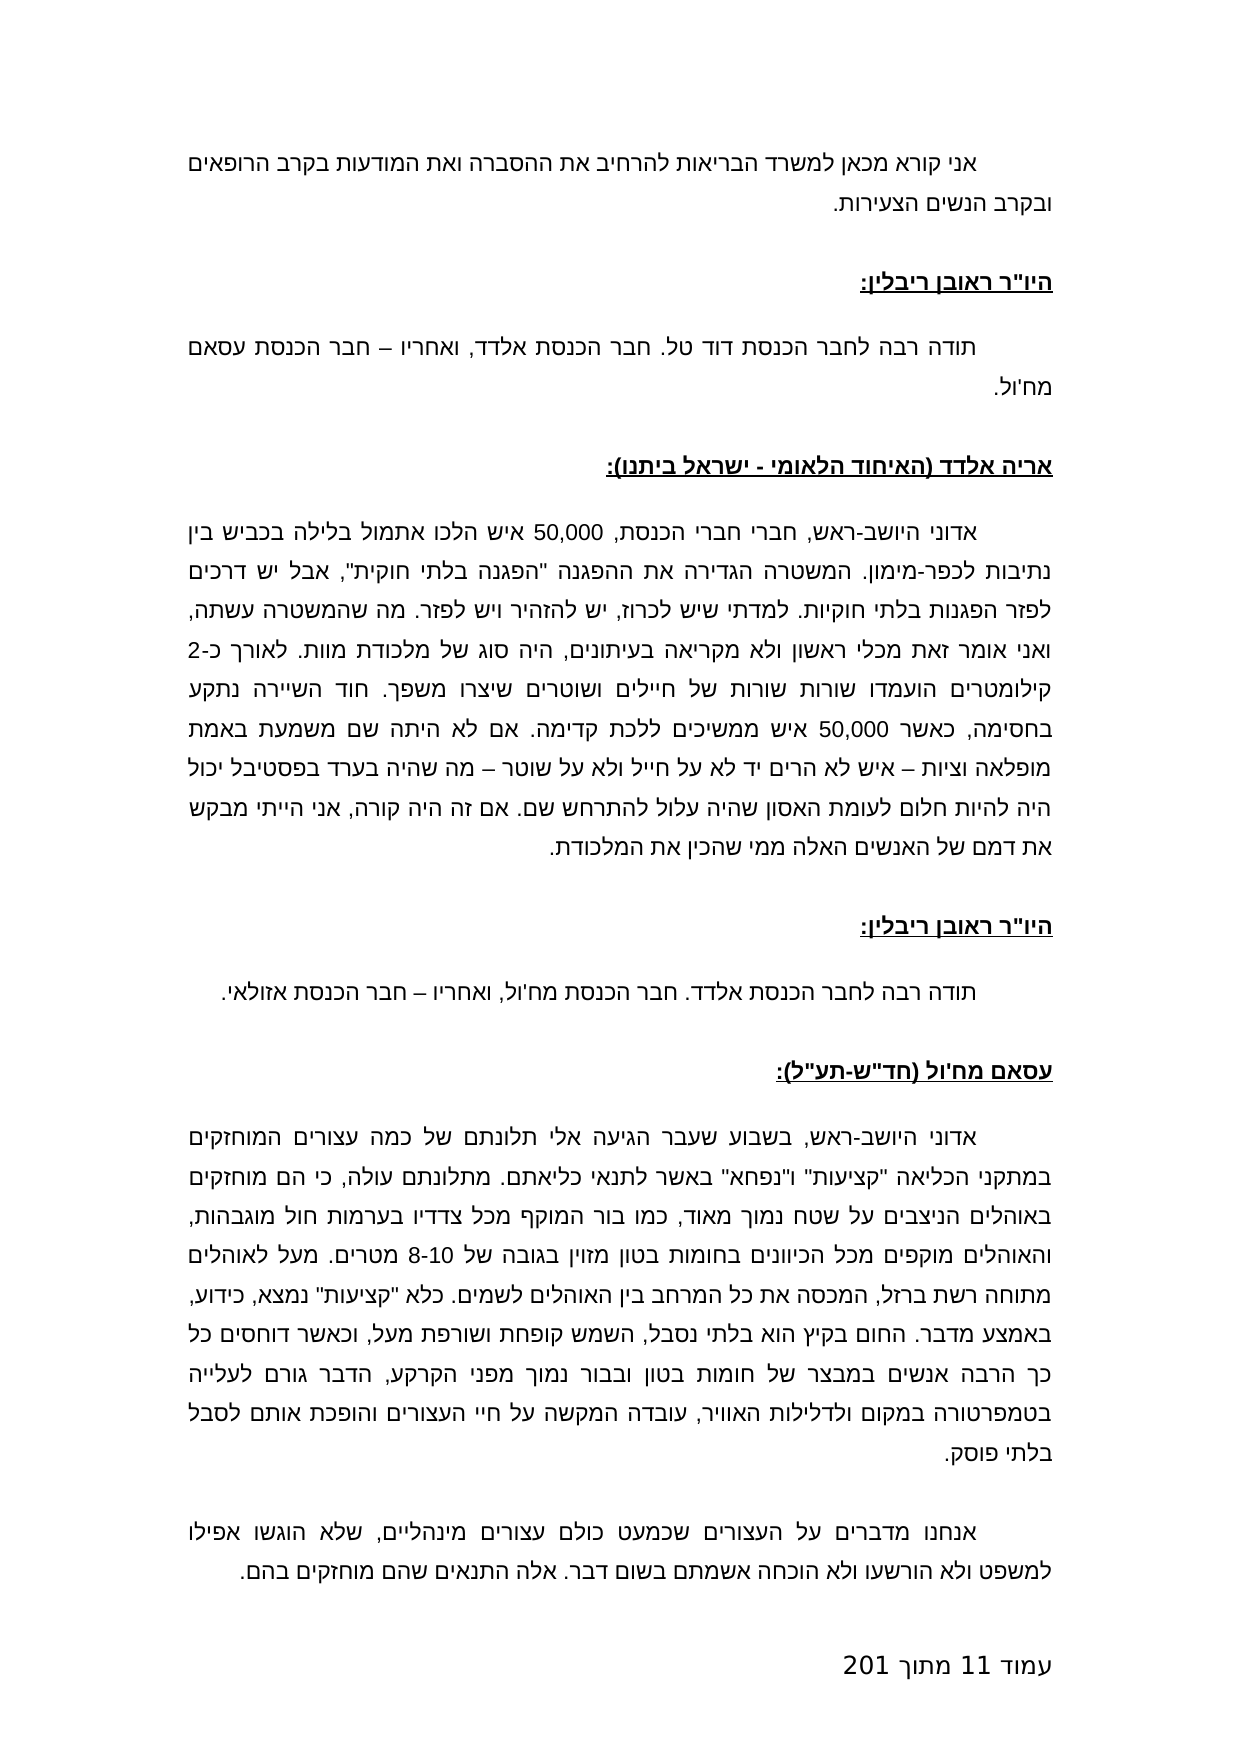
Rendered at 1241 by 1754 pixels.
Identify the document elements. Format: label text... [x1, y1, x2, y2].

text אדוני היושב-ראש, חברי חברי הכנסת, 50,000 איש הלכו אתמול בלילה בכביש בין נתיבות לכפר-מימון. המשטרה הגדירה את ההפגנה "הפגנה בלתי חוקית", אבל יש דרכים לפזר הפגנות בלתי חוקיות. למדתי שיש לכרוז, יש להזהיר ויש לפזר. מה שהמשטרה עשתה, ואני אומר זאת מכלי ראשון ולא מקריאה בעיתונים, היה סוג של מלכודת מוות. לאורך כ-2 קילומטרים הועמדו שורות שורות של חיילים ושוטרים שיצרו משפך. חוד השיירה נתקע בחסימה, כאשר 50,000 איש ממשיכים ללכת קדימה. אם לא היתה שם משמעת באמת מופלאה וציות – איש לא הרים יד לא על חייל ולא על שוטר – מה שהיה בערד בפסטיבל יכול היה להיות חלום לעומת האסון שהיה עלול להתרחש שם. אם זה היה קורה, אני הייתי מבקש את דמם של האנשים האלה ממי שהכין את המלכודת. [187, 518, 1053, 861]
text היו"ר ראובן ריבלין: [187, 913, 1053, 940]
text עסאם מח'ול (חד"ש-תע"ל): [187, 1058, 1053, 1084]
text אנחנו מדברים על העצורים שכמעט כולם עצורים מינהליים, שלא הוגשו אפילו למשפט ולא הורשעו ולא הוכחה אשמתם בשום דבר. אלה התנאים שהם מוחזקים בהם. [187, 1519, 1053, 1584]
text תודה רבה לחבר הכנסת דוד טל. חבר הכנסת אלדד, ואחריו – חבר הכנסת עסאם מח'ול. [187, 334, 1053, 400]
text אני קורא מכאן למשרד הבריאות להרחיב את ההסברה ואת המודעות בקרב הרופאים ובקרב הנשים הצעירות. [187, 150, 1053, 216]
text תודה רבה לחבר הכנסת אלדד. חבר הכנסת מח'ול, ואחריו – חבר הכנסת אזולאי. [187, 979, 1053, 1006]
text היו"ר ראובן ריבלין: [187, 268, 1053, 295]
text אריה אלדד (האיחוד הלאומי - ישראל ביתנו): [187, 453, 1053, 479]
text אדוני היושב-ראש, בשבוע שעבר הגיעה אלי תלונתם של כמה עצורים המוחזקים במתקני הכליאה "קציעות" ו"נפחא" באשר לתנאי כליאתם. מתלונתם עולה, כי הם מוחזקים באוהלים הניצבים על שטח נמוך מאוד, כמו בור המוקף מכל צדדיו בערמות חול מוגבהות, והאוהלים מוקפים מכל הכיוונים בחומות בטון מזוין בגובה של 8-10 מטרים. מעל לאוהלים מתוחה רשת ברזל, המכסה את כל המרחב בין האוהלים לשמים. כלא "קציעות" נמצא, כידוע, באמצע מדבר. החום בקיץ הוא בלתי נסבל, השמש קופחת ושורפת מעל, וכאשר דוחסים כל כך הרבה אנשים במבצר של חומות בטון ובבור נמוך מפני הקרקע, הדבר גורם לעלייה בטמפרטורה במקום ולדלילות האוויר, עובדה המקשה על חיי העצורים והופכת אותם לסבל בלתי פוסק. [187, 1124, 1053, 1466]
